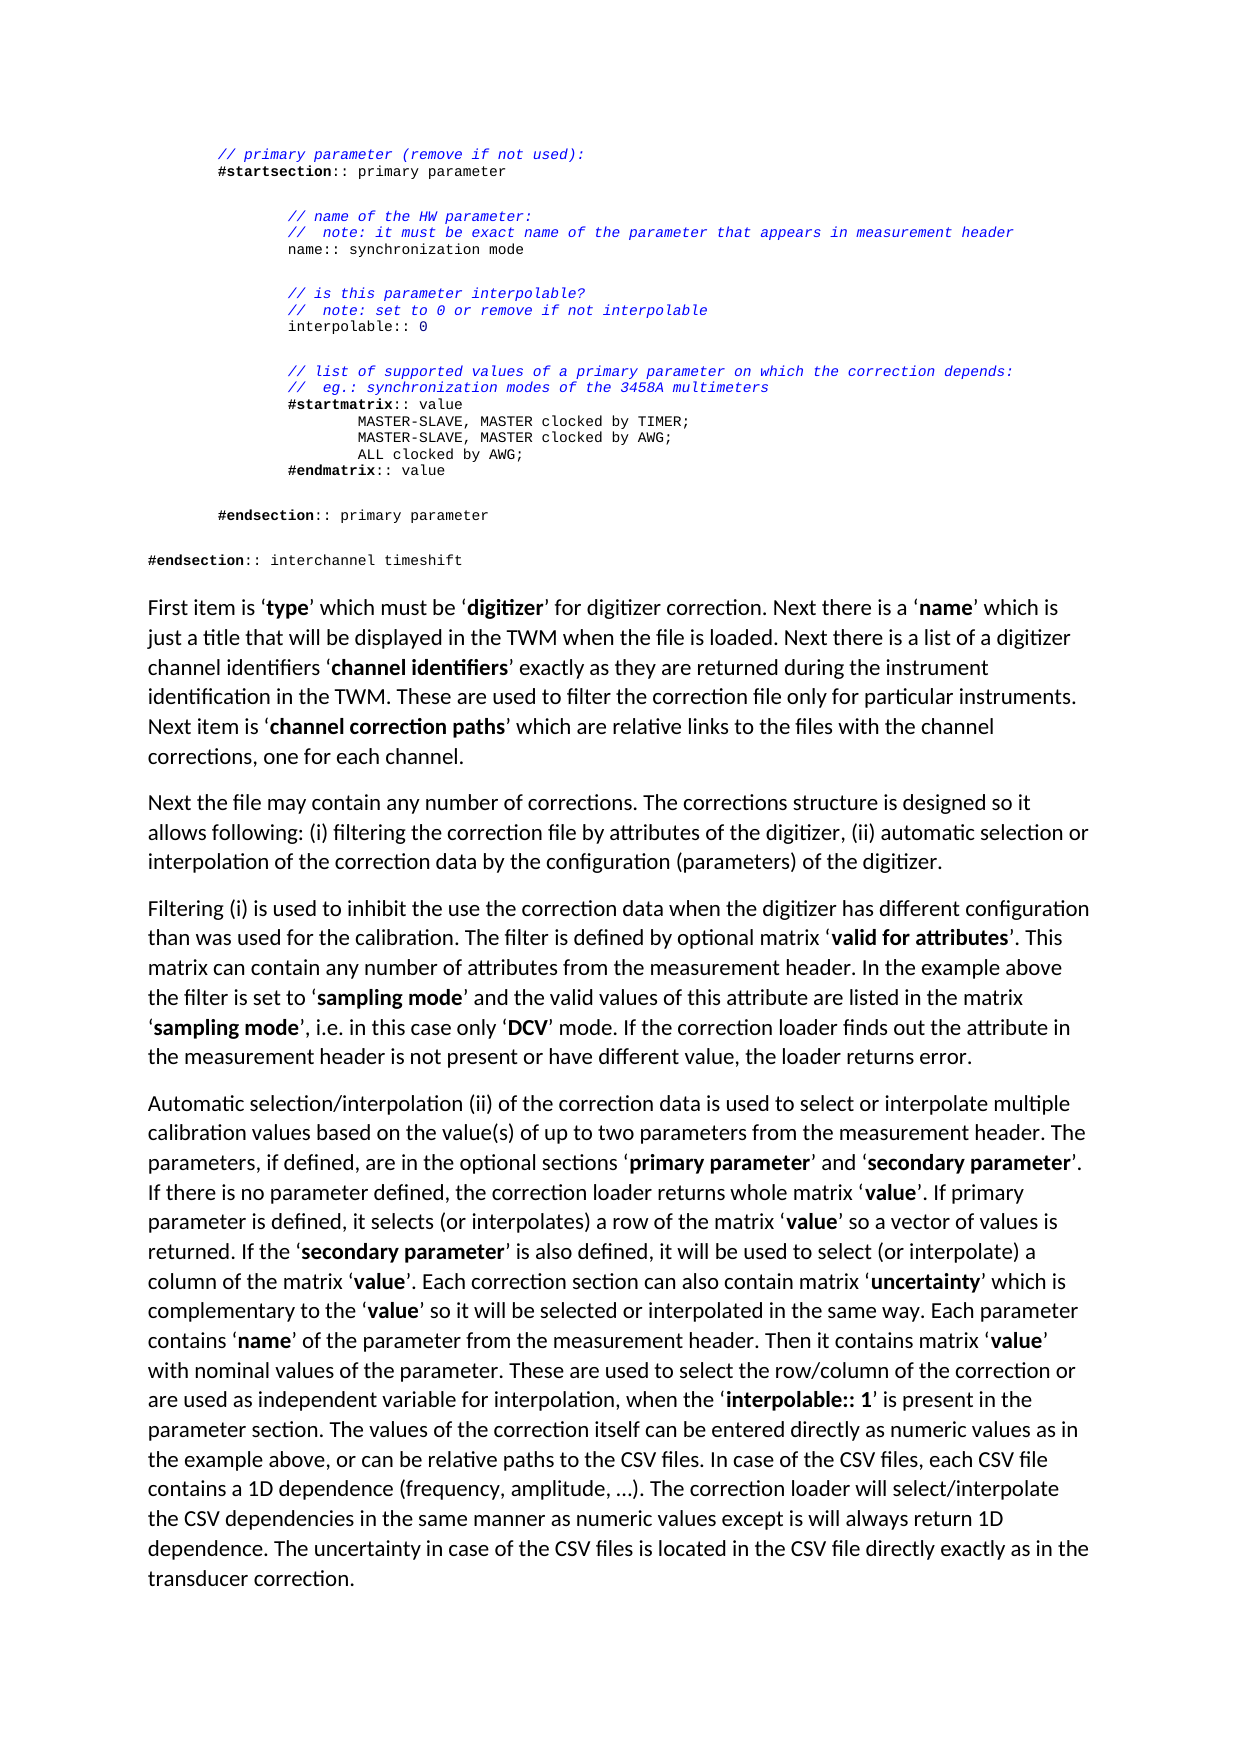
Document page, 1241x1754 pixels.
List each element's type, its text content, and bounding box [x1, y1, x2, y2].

text // name of the HW parameter: [148, 209, 1093, 225]
text // eg.: synchronization modes of the 3458A multimeters [148, 381, 1093, 397]
text name:: synchronization mode [148, 242, 1093, 258]
text #endmatrix:: value [148, 463, 1093, 480]
text Automatic selection/interpolation (ii) of the correction data is used to select or interpolate multiple calibration values based on the value(s) of up to two parameters from the measurement header. The parameters, if defined, are in the optional sections ‘primary parameter’ and ‘secondary parameter’. If there is no parameter defined, the correction loader returns whole matrix ‘value’. If primary parameter is defined, it selects (or interpolates) a row of the matrix ‘value’ so a vector of values is returned. If the ‘secondary parameter’ is defined, it will be used to select (or interpolate) a column of the matrix ‘value’. Each correction section can also contain matrix ‘uncertainty’ which is complementary to the ‘value’ so it will be selected or interpolated in the same way. Each parameter contains ‘name’ of the parameter from the measurement header. Then it contains matrix ‘value’ with nominal values of the parameter. These are used to select the row/column of the correction or are used as independent variable for interpolation, when the ‘interpolable:: 1’ is present in the parameter section. The values of the correction itself can be entered directly as numeric values as in the example, or can be relative paths to CSV files. In case of the CSV files, each CSV file contains a 1D dependence (frequency, amplitude, …). The correction loader will select/interpolate the CSV dependencies in the same manner as numeric values except is will always return 1D dependence. The uncertainty in case of the CSV files is located in the CSV file directly exactly as in the transducer correction. [148, 1089, 1093, 1592]
text ALL clocked by AWG; [148, 447, 1093, 463]
text interpolable:: 0 [148, 319, 1093, 336]
text First item is ‘type’ which must be ‘digitizer’ for digitizer correction. Next there is a ‘name’ which is just a title that will be displayed in the TWM when the file is loaded. Next there is a list of a digitizer channel identifiers ‘channel identifiers’ exactly as they are returned during the instrument identification in the TWM. These are used to filter the correction file only for particular instruments. Next item is ‘channel correction paths’ which are relative links to the files with the channel corrections, one for each channel. [148, 593, 1093, 770]
text MASTER-SLAVE, MASTER clocked by AWG; [148, 430, 1093, 447]
text #startmatrix:: value [148, 397, 1093, 414]
text // list of supported values of a primary parameter on which the correction depends: [148, 364, 1093, 381]
text #endsection:: primary parameter [148, 508, 1093, 525]
text // note: it must be exact name of the parameter that appears in measurement header [148, 225, 1093, 242]
text // is this parameter interpolable? [148, 286, 1093, 303]
text // note: set to 0 or remove if not interpolable [148, 303, 1093, 319]
text #endsection:: interchannel timeshift [148, 553, 1093, 569]
text Filtering (i) is used to inhibit the use the correction data when the digitizer has different configuration than was used for the calibration. The filter is defined by optional matrix ‘valid for attributes’. This matrix can contain any number of attributes from the measurement header. In the example the filter is set to ‘sampling mode’ and the valid values of this attribute are listed in the matrix ‘sampling mode’, i.e. in this case only ‘DCV’ mode. If the correction loader finds out the attribute in the measurement header is not present or have different value, the loader returns error. [148, 894, 1093, 1070]
text #startsection:: primary parameter [148, 164, 1093, 181]
text // primary parameter (remove if not used): [148, 148, 1093, 164]
text MASTER-SLAVE, MASTER clocked by TIMER; [148, 414, 1093, 430]
text Next the file may contain any number of corrections. The corrections structure is designed so it allows following: (i) filtering the correction file by attributes of the digitizer, (ii) automatic selection or interpolation of the correction data by configuration (parameters) of the digitizer. [148, 788, 1093, 876]
